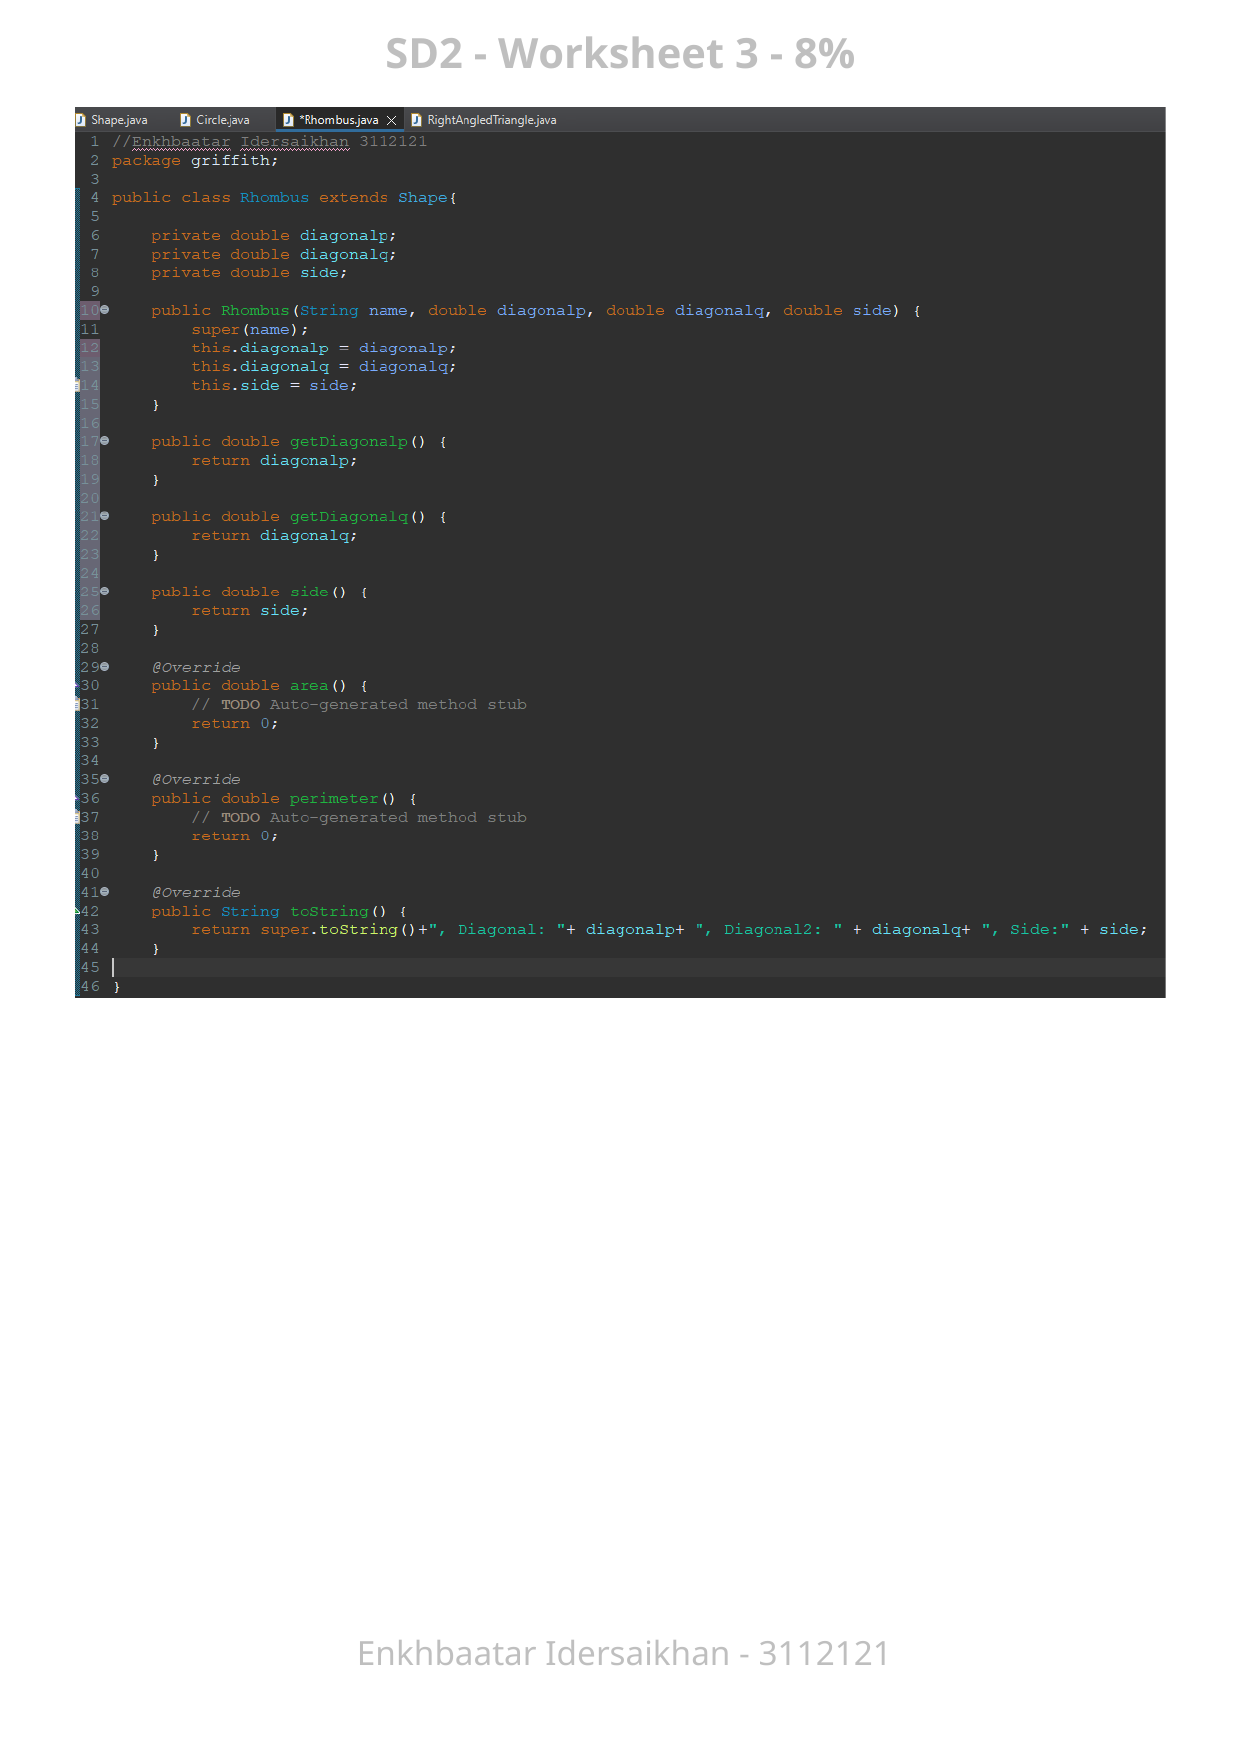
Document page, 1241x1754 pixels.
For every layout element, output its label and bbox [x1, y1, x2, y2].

picture [75, 107, 1166, 998]
